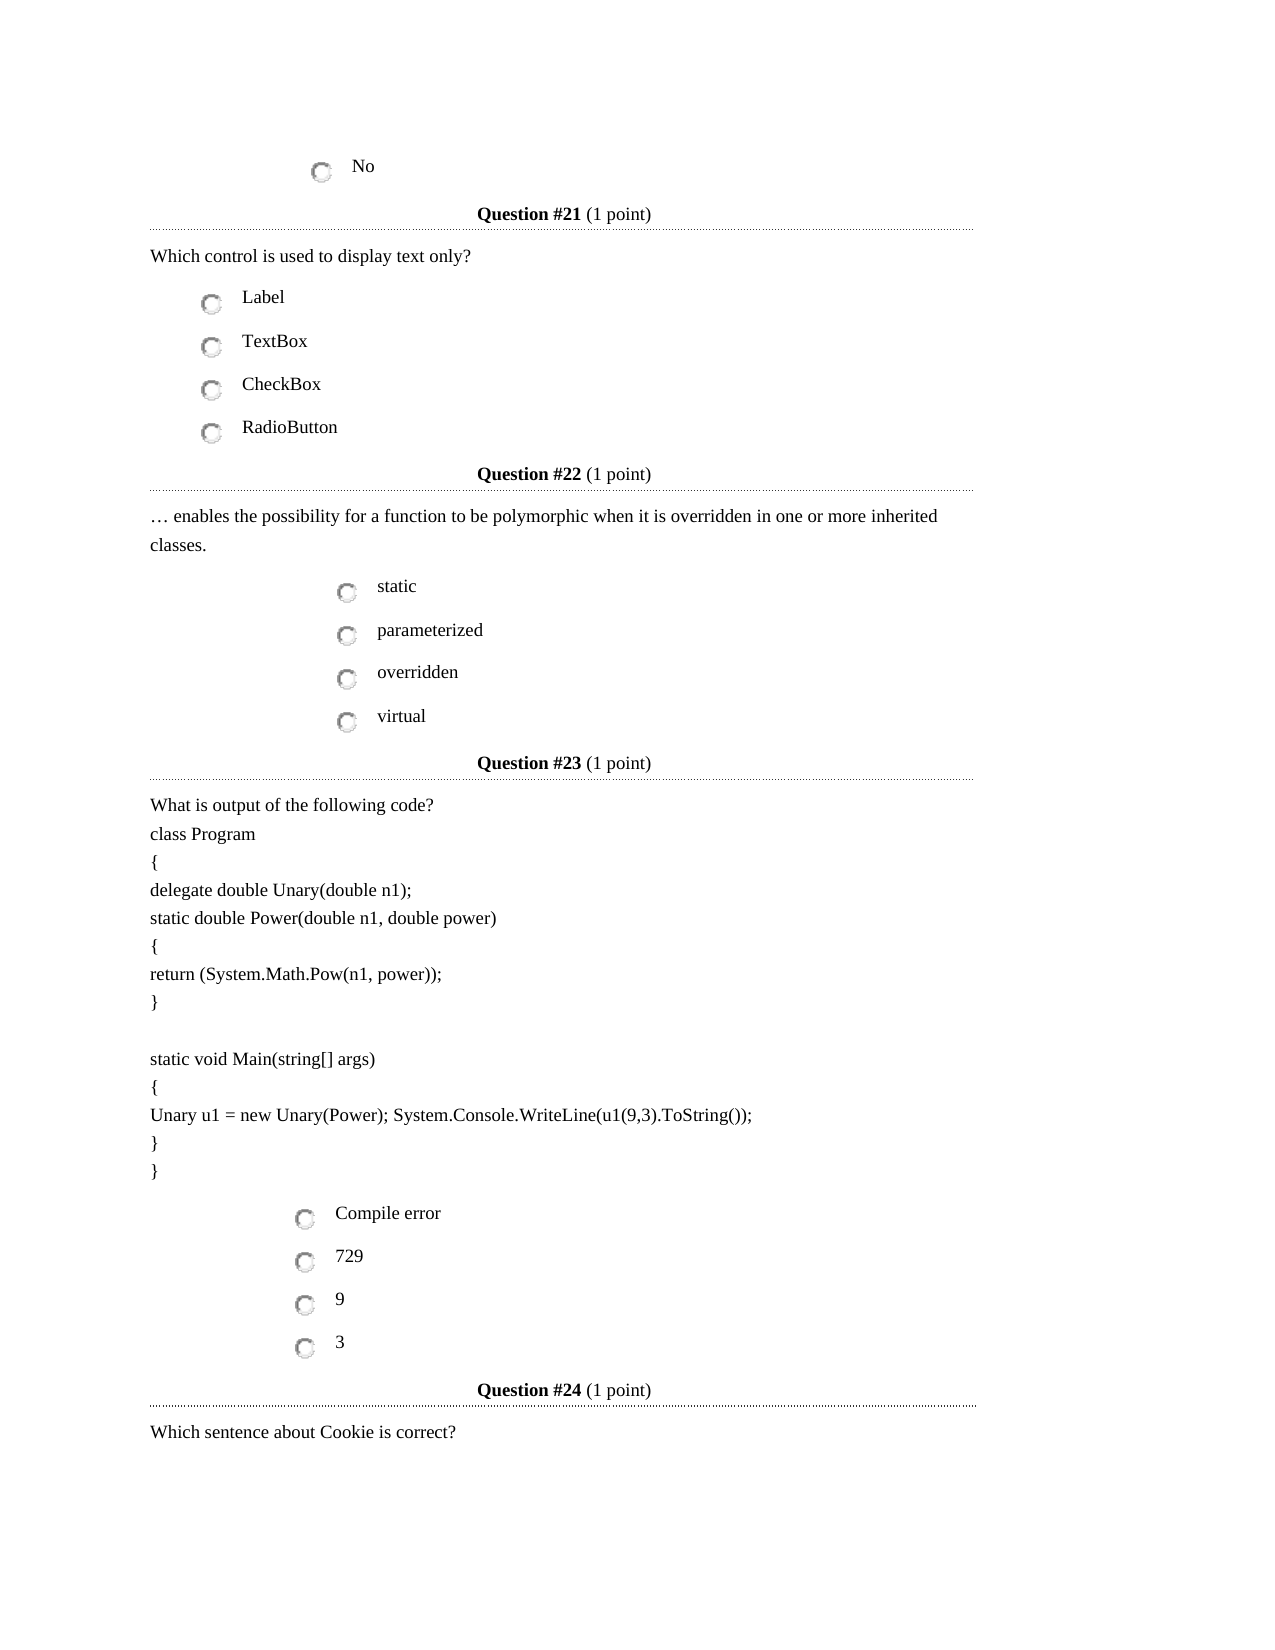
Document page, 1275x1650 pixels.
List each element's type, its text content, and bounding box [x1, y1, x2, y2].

table_cell Which control is used to display text only? [150, 229, 978, 282]
table_cell [150, 1283, 333, 1326]
table_cell CheckBox [244, 373, 976, 411]
table_cell What is output of the following code? class Program { delegate double Unary(double n1); static double Power(double n1, double power) { return (System.Math.Pow(n1, power)); } static void Main(string[] args) { Unary u1 = new Unary(Power); System.Console.WriteLine(u1(9,3).ToString()); } } [150, 779, 978, 1197]
table_cell virtual [379, 705, 976, 743]
table_header Question #24 (1 point) [150, 1374, 978, 1405]
table_cell [150, 282, 240, 325]
table_cell overridden [379, 662, 976, 700]
table_cell [150, 700, 375, 743]
table_cell Label [244, 287, 976, 325]
table_cell [150, 614, 375, 657]
table_cell [150, 368, 240, 411]
table_cell [150, 571, 375, 614]
table_cell No [354, 155, 976, 193]
table_header Question #22 (1 point) [150, 459, 978, 489]
table_header Question #23 (1 point) [150, 748, 978, 778]
table_cell [150, 325, 240, 368]
table_header Question #21 (1 point) [150, 198, 978, 229]
table_cell [150, 1197, 333, 1240]
table_cell [150, 150, 349, 193]
table_cell … enables the possibility for a function to be polymorphic when it is overridden in one or more inherited classes. [150, 490, 978, 571]
table_cell [150, 411, 240, 454]
table_cell 9 [338, 1288, 976, 1326]
table_cell TextBox [244, 330, 976, 368]
table_cell Which sentence about Cookie is correct? [150, 1405, 978, 1458]
table_cell Compile error [338, 1202, 976, 1240]
table_cell 729 [338, 1245, 976, 1283]
table_cell [150, 657, 375, 700]
table_cell parameterized [379, 618, 976, 657]
table_cell [150, 1240, 333, 1283]
table_cell 3 [338, 1331, 976, 1369]
table_cell [150, 1326, 333, 1369]
table_cell static [379, 576, 976, 614]
table_cell RadioButton [244, 416, 976, 454]
